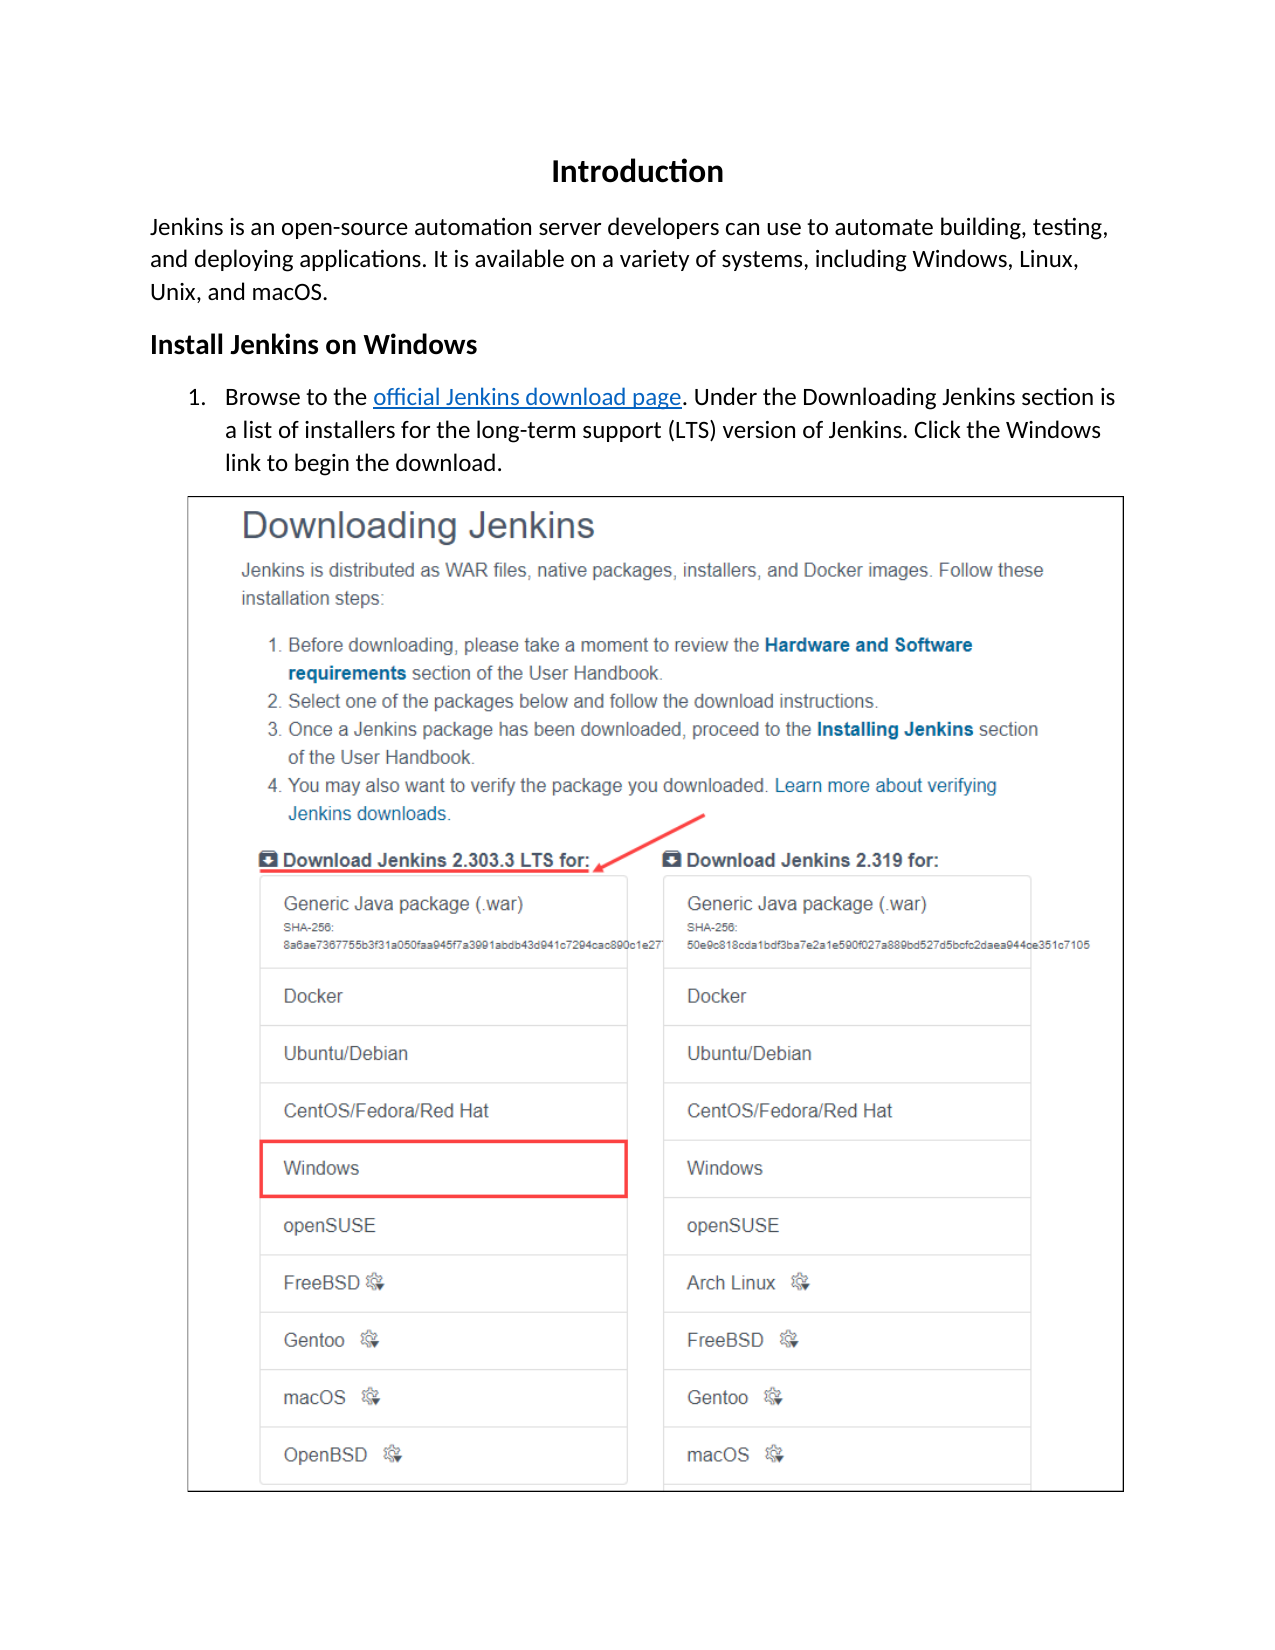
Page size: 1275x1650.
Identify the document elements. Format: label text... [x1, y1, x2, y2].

picture [187, 496, 1124, 1492]
list Browse to the official Jenkins download page. Under the Downloading Jenkins section is a list of installers for the long-term support (LTS) version of Jenkins. Click the Windows link to begin the download. [187, 381, 1125, 477]
text Jenkins is an open-source automation server developers can use to automate building, testing, and deploying applications. It is available on a variety of systems, including Windows, Linux, Unix, and macOS. [150, 211, 1125, 307]
text Install Jenkins on Windows [150, 326, 1125, 362]
text Introduction [150, 150, 1125, 191]
